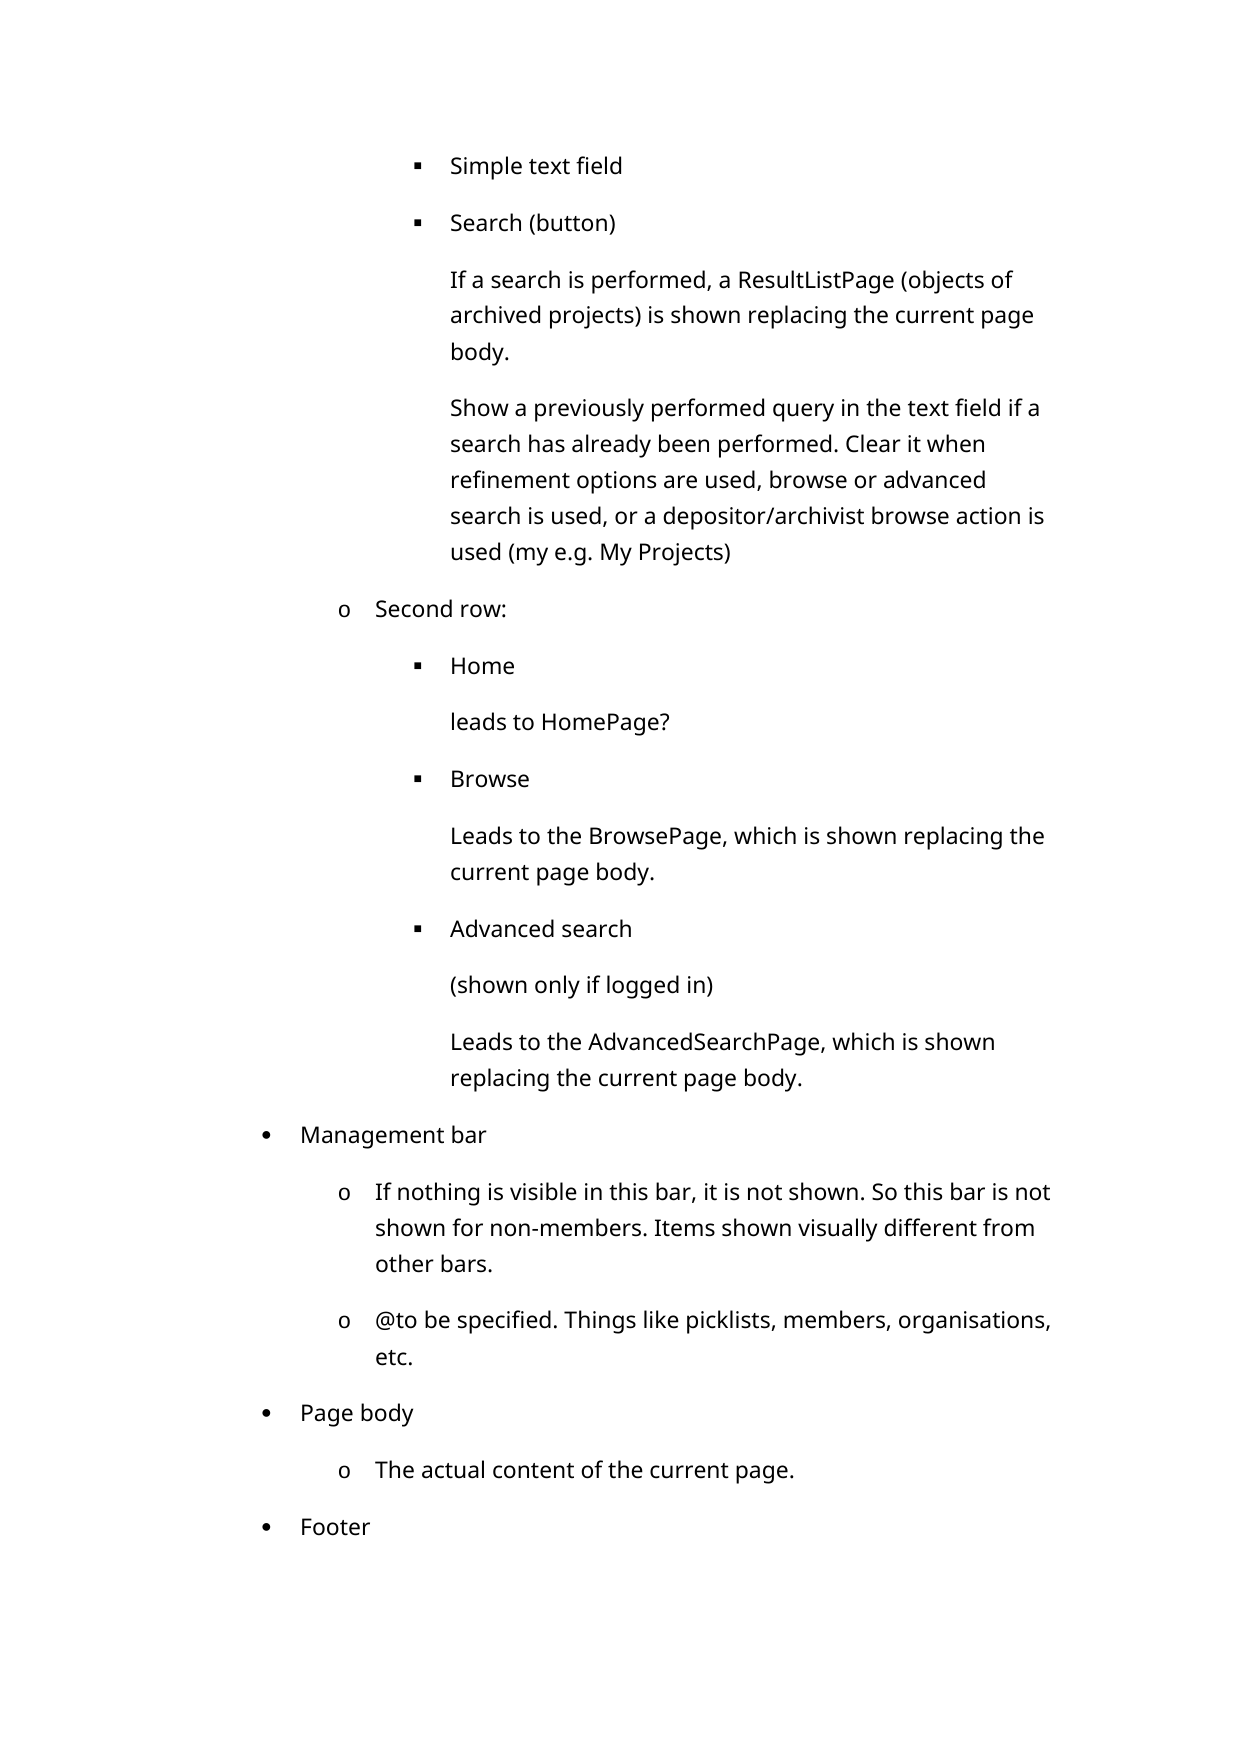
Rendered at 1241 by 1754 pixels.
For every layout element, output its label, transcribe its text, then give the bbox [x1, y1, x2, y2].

text Leads to the BrowsePage, which is shown replacing the current page body. [450, 820, 1053, 887]
list Management bar [262, 1119, 1053, 1150]
text Leads to the AdvancedSearchPage, which is shown replacing the current page body. [450, 1026, 1053, 1093]
list Browse [412, 763, 1053, 794]
text (shown only if logged in) [450, 969, 1053, 1001]
text leads to HomePage? [450, 706, 1053, 738]
text If a search is performed, a ResultListPage (objects of archived projects) is shown replacing the current page body. [450, 263, 1053, 367]
list Home [412, 649, 1053, 681]
list Search (button) [412, 207, 1053, 238]
list If nothing is visible in this bar, it is not shown. So this bar is not shown for non-members. Items shown visually different from other bars. [337, 1176, 1053, 1279]
list Footer [262, 1511, 1053, 1542]
list Page body [262, 1397, 1053, 1428]
text Show a previously performed query in the text field if a search has already been performed. Clear it when refinement options are used, browse or advanced search is used, or a depositor/archivist browse action is used (my e.g. My Projects) [450, 392, 1053, 567]
list Simple text field [412, 150, 1053, 181]
list The actual content of the current page. [337, 1454, 1053, 1485]
list Advanced search [412, 913, 1053, 944]
list @to be specified. Things like picklists, members, organisations, etc. [337, 1304, 1053, 1372]
list Second row: [337, 593, 1053, 624]
